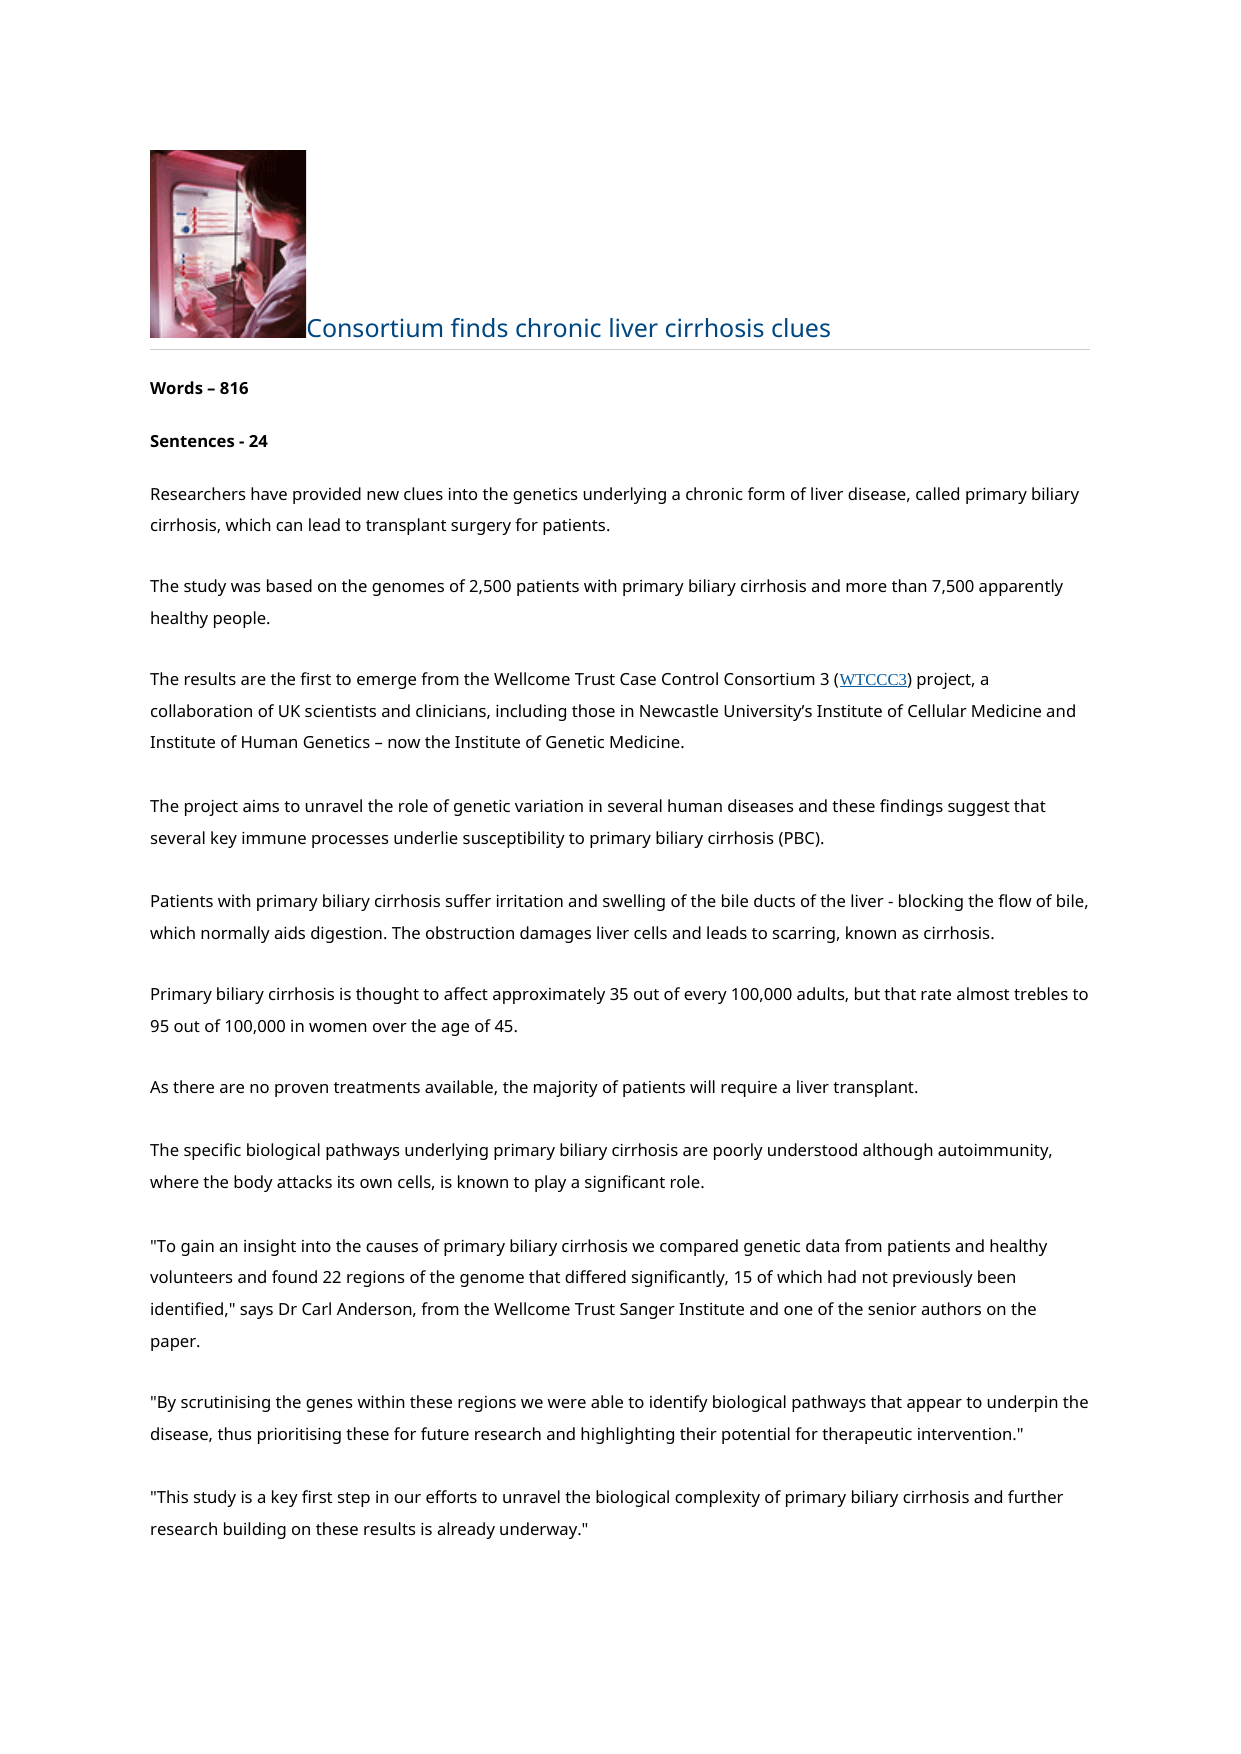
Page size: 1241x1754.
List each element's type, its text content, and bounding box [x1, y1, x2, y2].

text Consortium finds chronic liver cirrhosis clues [150, 150, 1090, 349]
text Words – 816 [150, 377, 1090, 400]
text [150, 1391, 1090, 1572]
text Researchers have provided new clues into the genetics underlying a chronic form of liver disease, called primary biliary cirrhosis, which can lead to transplant surgery for patients. [150, 482, 1090, 537]
text Sentences - 24 [150, 429, 1090, 452]
text The results are the first to emerge from the Wellcome Trust Case Control Consortium 3 (WTCCC3) project, a collaboration of UK scientists and clinicians, including those in Newcastle University’s Institute of Cellular Medicine and Institute of Human Genetics – now the Institute of Genetic Medicine. The project aims to unravel the role of genetic variation in several human diseases and these findings suggest that several key immune processes underlie susceptibility to primary biliary cirrhosis (PBC). Patients with primary biliary cirrhosis suffer irritation and swelling of the bile ducts of the liver - blocking the flow of bile, which normally aids digestion. The obstruction damages liver cells and leads to scarring, known as cirrhosis. [150, 668, 1090, 944]
text The study was based on the genomes of 2,500 patients with primary biliary cirrhosis and more than 7,500 apparently healthy people. [150, 575, 1090, 629]
text Primary biliary cirrhosis is thought to affect approximately 35 out of every 100,000 adults, but that rate almost trebles to 95 out of 100,000 in women over the age of 45. [150, 983, 1090, 1037]
picture [150, 150, 307, 338]
text As there are no proven treatments available, the majority of patients will require a liver transplant. The specific biological pathways underlying primary biliary cirrhosis are poorly understood although autoimmunity, where the body attacks its own cells, is known to play a significant role. "To gain an insight into the causes of primary biliary cirrhosis we compared genetic data from patients and healthy volunteers and found 22 regions of the genome that differed significantly, 15 of which had not previously been identified," says Dr Carl Anderson, from the Wellcome Trust Sanger Institute and one of the senior authors on the paper. [150, 1075, 1090, 1352]
